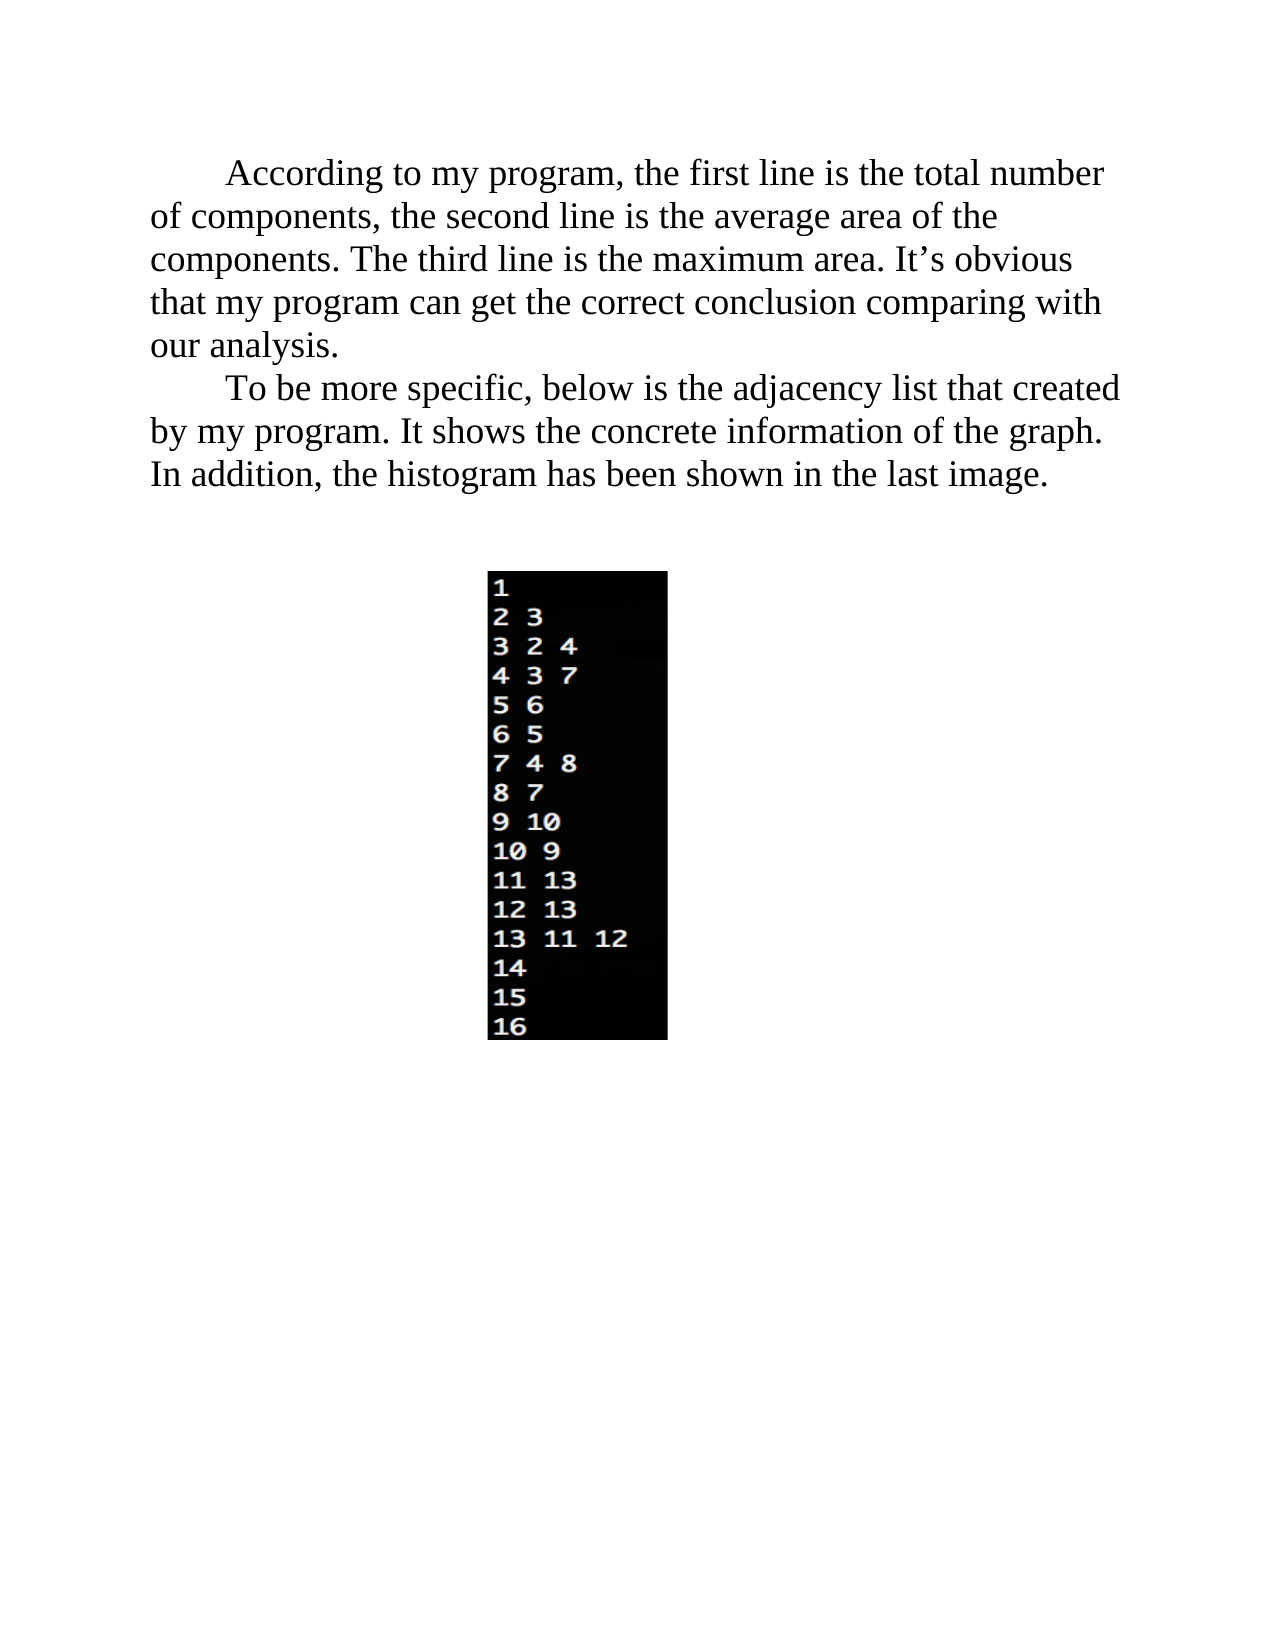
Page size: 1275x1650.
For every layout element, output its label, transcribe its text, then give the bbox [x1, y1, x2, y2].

picture [487, 571, 668, 1040]
text To be more specific, below is the adjacency list that created by my program. It shows the concrete information of the graph. In addition, the histogram has been shown in the last image. [150, 366, 1125, 495]
text According to my program, the first line is the total number of components, the second line is the average area of the components. The third line is the maximum area. It’s obvious that my program can get the correct conclusion comparing with our analysis. [150, 150, 1125, 366]
